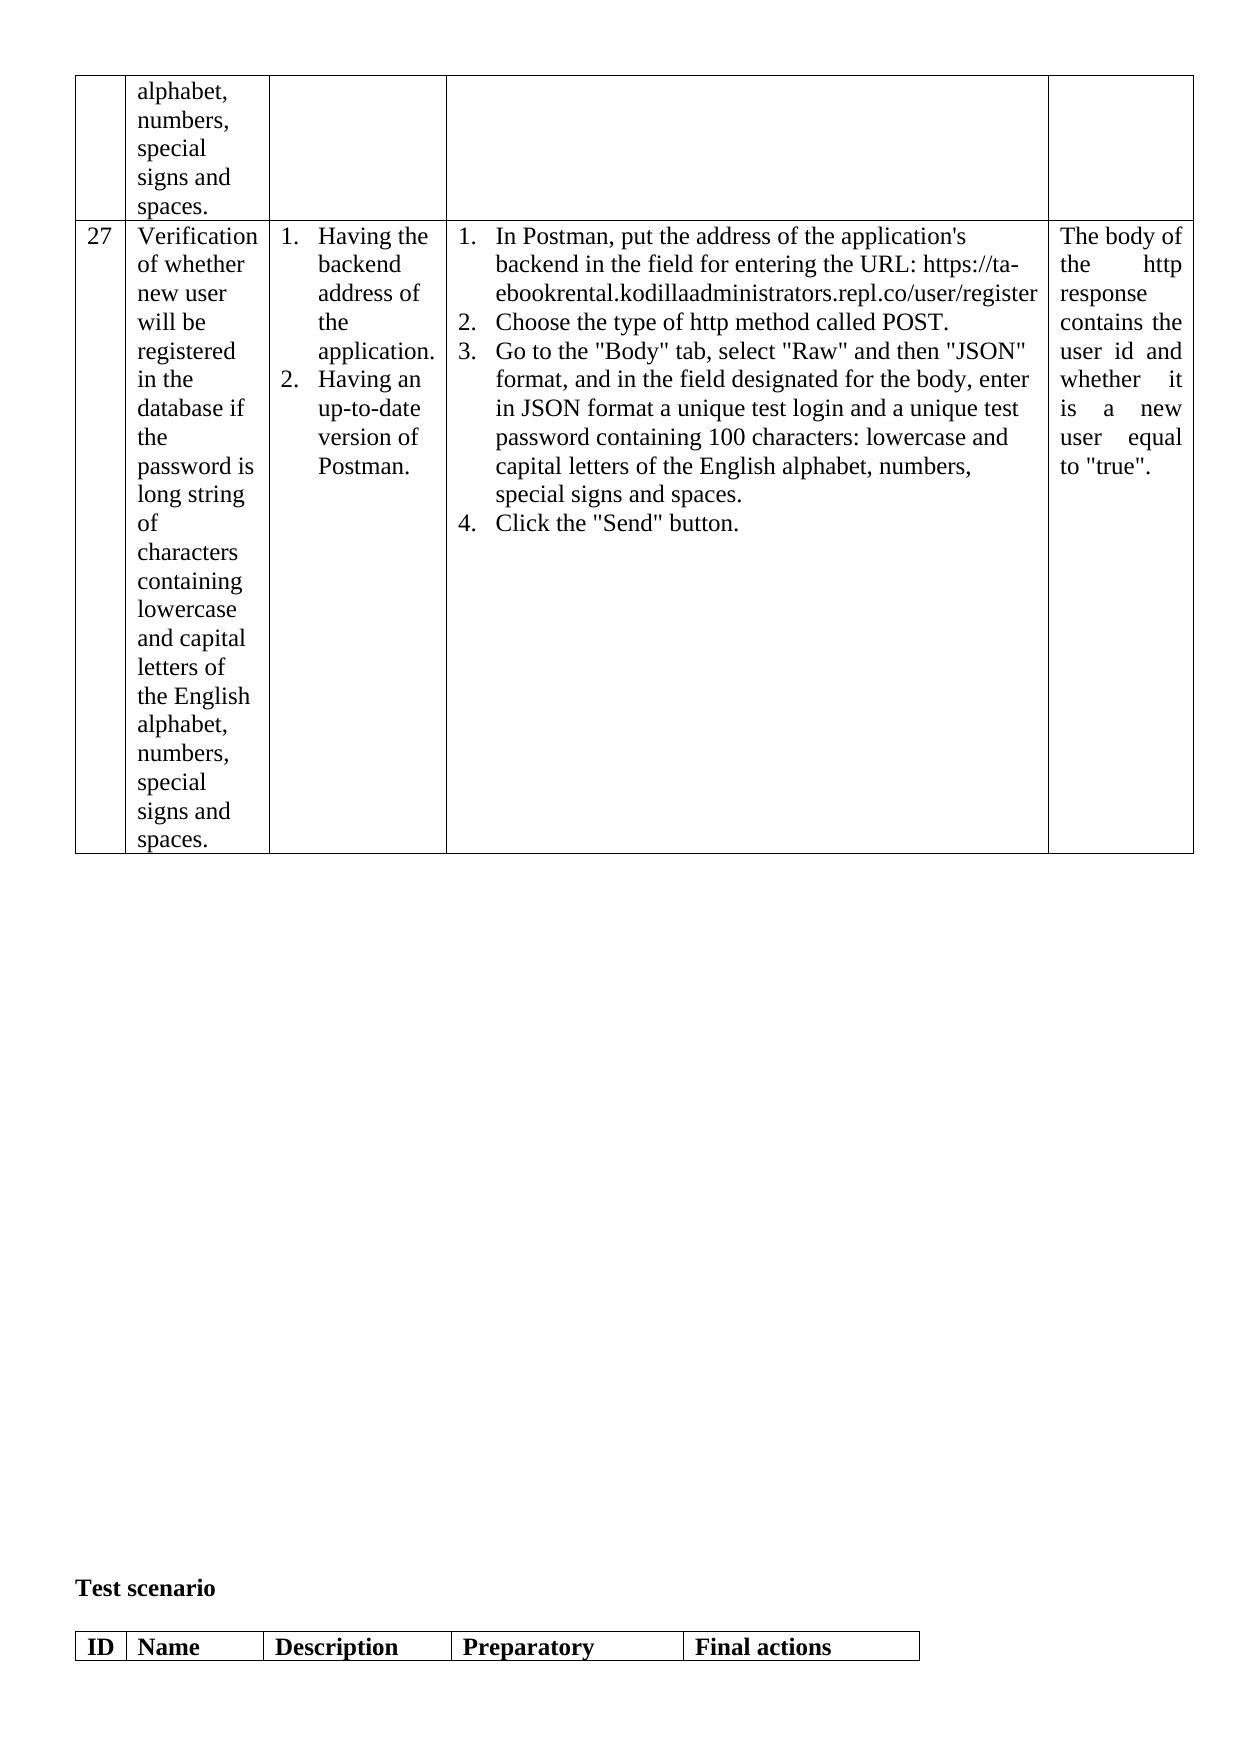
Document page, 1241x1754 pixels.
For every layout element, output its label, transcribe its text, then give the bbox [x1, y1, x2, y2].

table_header Final actions [684, 1632, 919, 1660]
table_cell In Postman, put the address of the application's backend in the field for entering the URL: https://ta-ebookrental.kodillaadministrators.repl.co/user/register Choose the type of http method called POST. Go to the "Body" tab, select "Raw" and then "JSON" format, and in the field designated for the body, enter in JSON format a unique test login and a unique test password containing 100 characters: lowercase and capital letters of the English alphabet, numbers, special signs and spaces. Click the "Send" button. [447, 221, 1048, 853]
table_header ID [76, 1632, 126, 1660]
table_cell Verification of whether new user will be registered in the database if the password is long string of characters containing lowercase and capital letters of the English alphabet, numbers, special signs and spaces. [126, 221, 269, 853]
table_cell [1049, 76, 1193, 220]
table_cell Having the backend address of the application. Having an up-to-date version of Postman. [270, 221, 446, 853]
text Test scenario [75, 1573, 1165, 1602]
table_cell 26 [76, 76, 125, 220]
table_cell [447, 76, 1048, 220]
table_cell The body of the http response contains the user id and whether it is a new user equal to "true". [1049, 221, 1193, 853]
table_header Name [127, 1632, 263, 1660]
table_cell 27 [76, 221, 125, 853]
table_header Description [264, 1632, 451, 1660]
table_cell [270, 76, 446, 220]
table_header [452, 1632, 683, 1660]
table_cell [126, 76, 269, 220]
